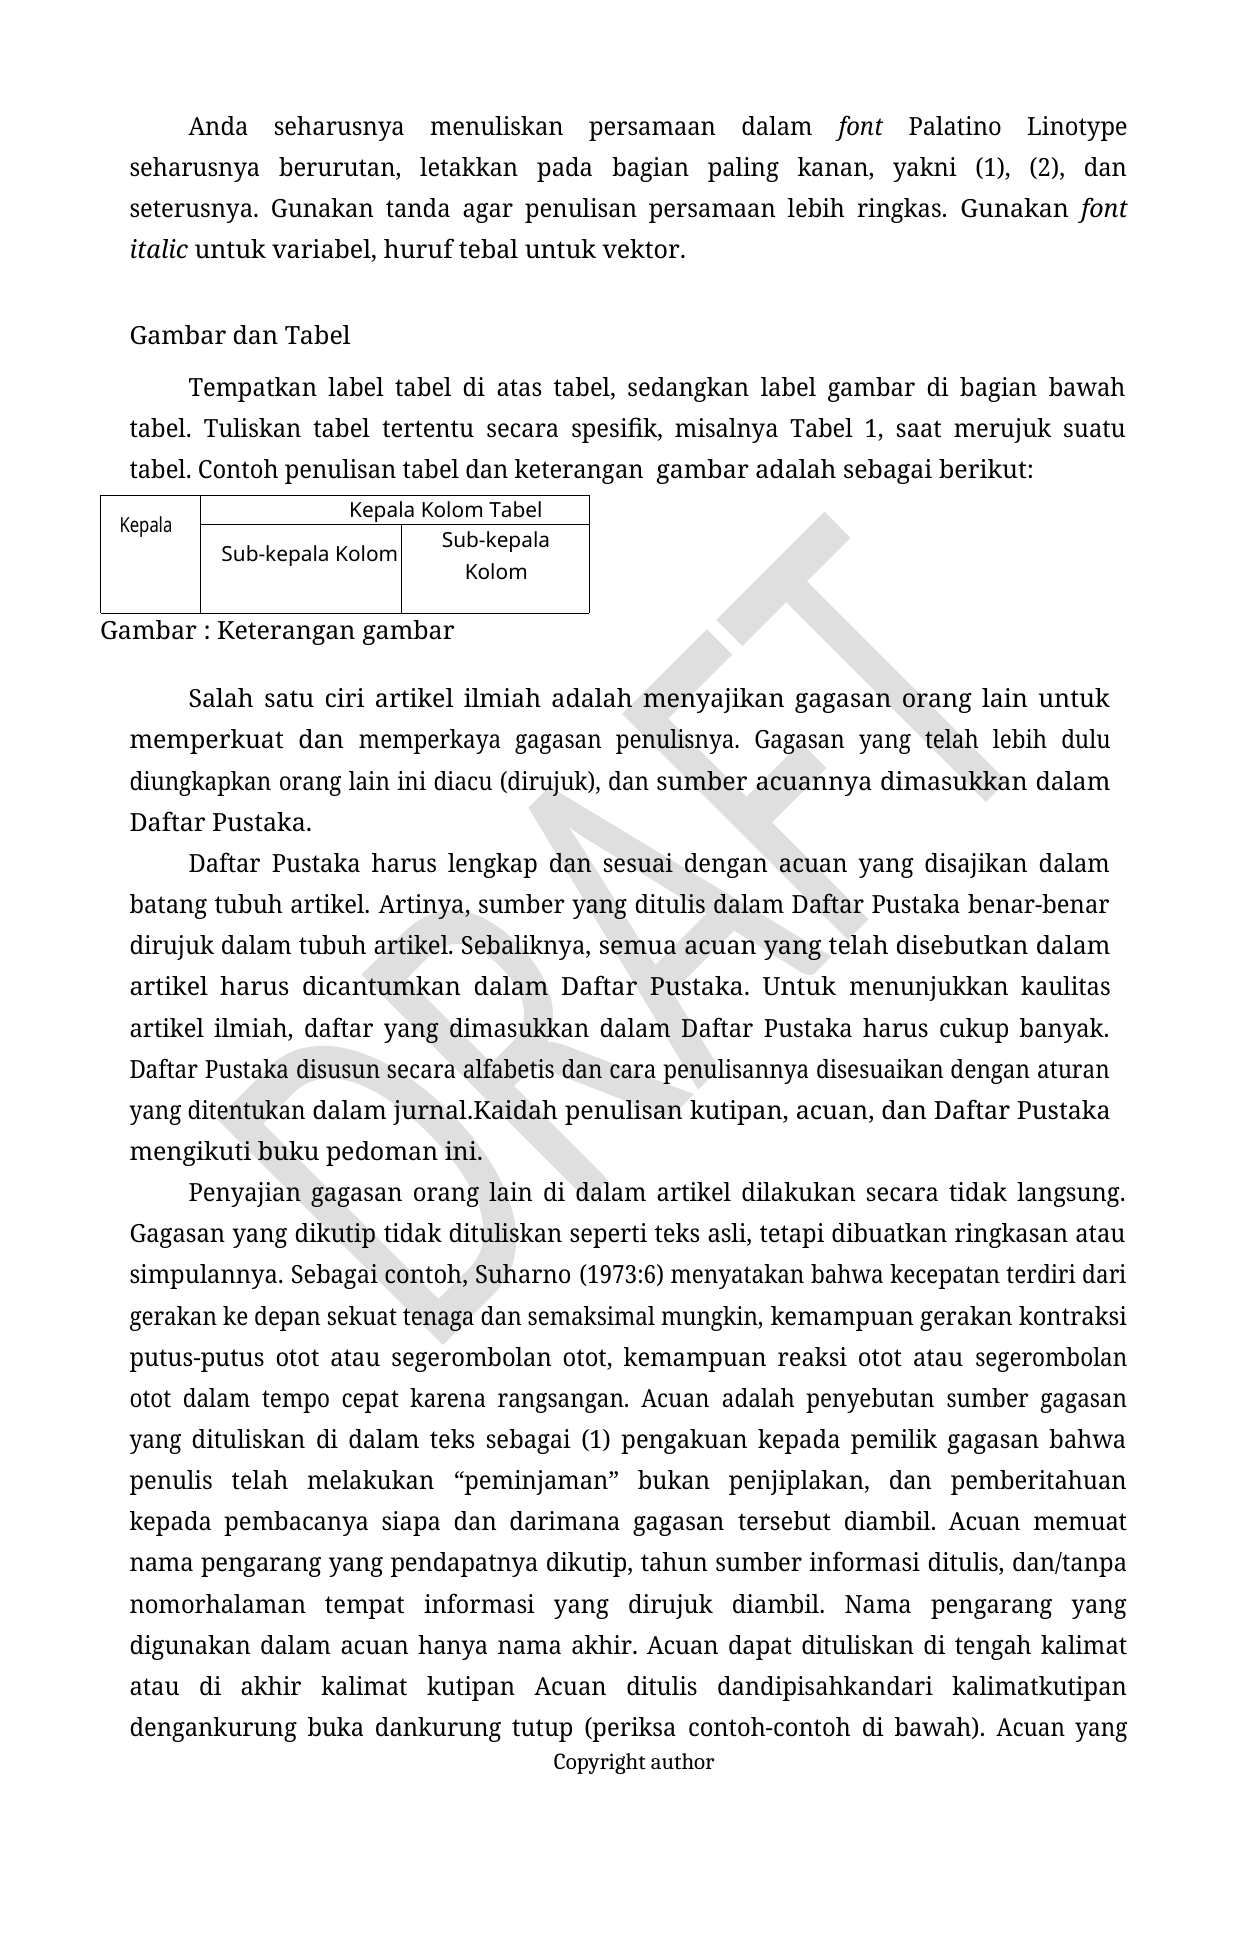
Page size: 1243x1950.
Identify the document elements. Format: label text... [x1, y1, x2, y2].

text Salah satu ciri artikel ilmiah adalah menyajikan gagasan orang lain untuk memperkuat dan memperkaya gagasan penulisnya. Gagasan yang telah lebih dulu diungkapkan orang lain ini diacu (dirujuk), dan sumber acuannya dimasukkan dalam Daftar Pustaka. [129, 681, 1111, 838]
text Gambar : Keterangan gambar [100, 612, 1168, 647]
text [129, 1175, 1127, 1744]
text Gambar dan Tabel [129, 317, 1168, 352]
text Anda seharusnya menuliskan persamaan dalam font Palatino Linotype seharusnya berurutan, letakkan pada bagian paling kanan, yakni (1), (2), dan seterusnya. Gunakan tanda agar penulisan persamaan lebih ringkas. Gunakan font italic untuk variabel, huruf tebal untuk vektor. [129, 108, 1128, 266]
text Tempatkan label tabel di atas tabel, sedangkan label gambar di bagian bawah tabel. Tuliskan tabel tertentu secara spesifik, misalnya Tabel 1, saat merujuk suatu tabel. Contoh penulisan tabel dan keterangan gambar adalah sebagai berikut: [129, 369, 1127, 486]
text Daftar Pustaka harus lengkap dan sesuai dengan acuan yang disajikan dalam batang tubuh artikel. Artinya, sumber yang ditulis dalam Daftar Pustaka benar-benar dirujuk dalam tubuh artikel. Sebaliknya, semua acuan yang telah disebutkan dalam artikel harus dicantumkan dalam Daftar Pustaka. Untuk menunjukkan kaulitas artikel ilmiah, daftar yang dimasukkan dalam Daftar Pustaka harus cukup banyak. Daftar Pustaka disusun secara alfabetis dan cara penulisannya disesuaikan dengan aturan yang ditentukan dalam jurnal.Kaidah penulisan kutipan, acuan, dan Daftar Pustaka mengikuti buku pedoman ini. [129, 846, 1111, 1168]
